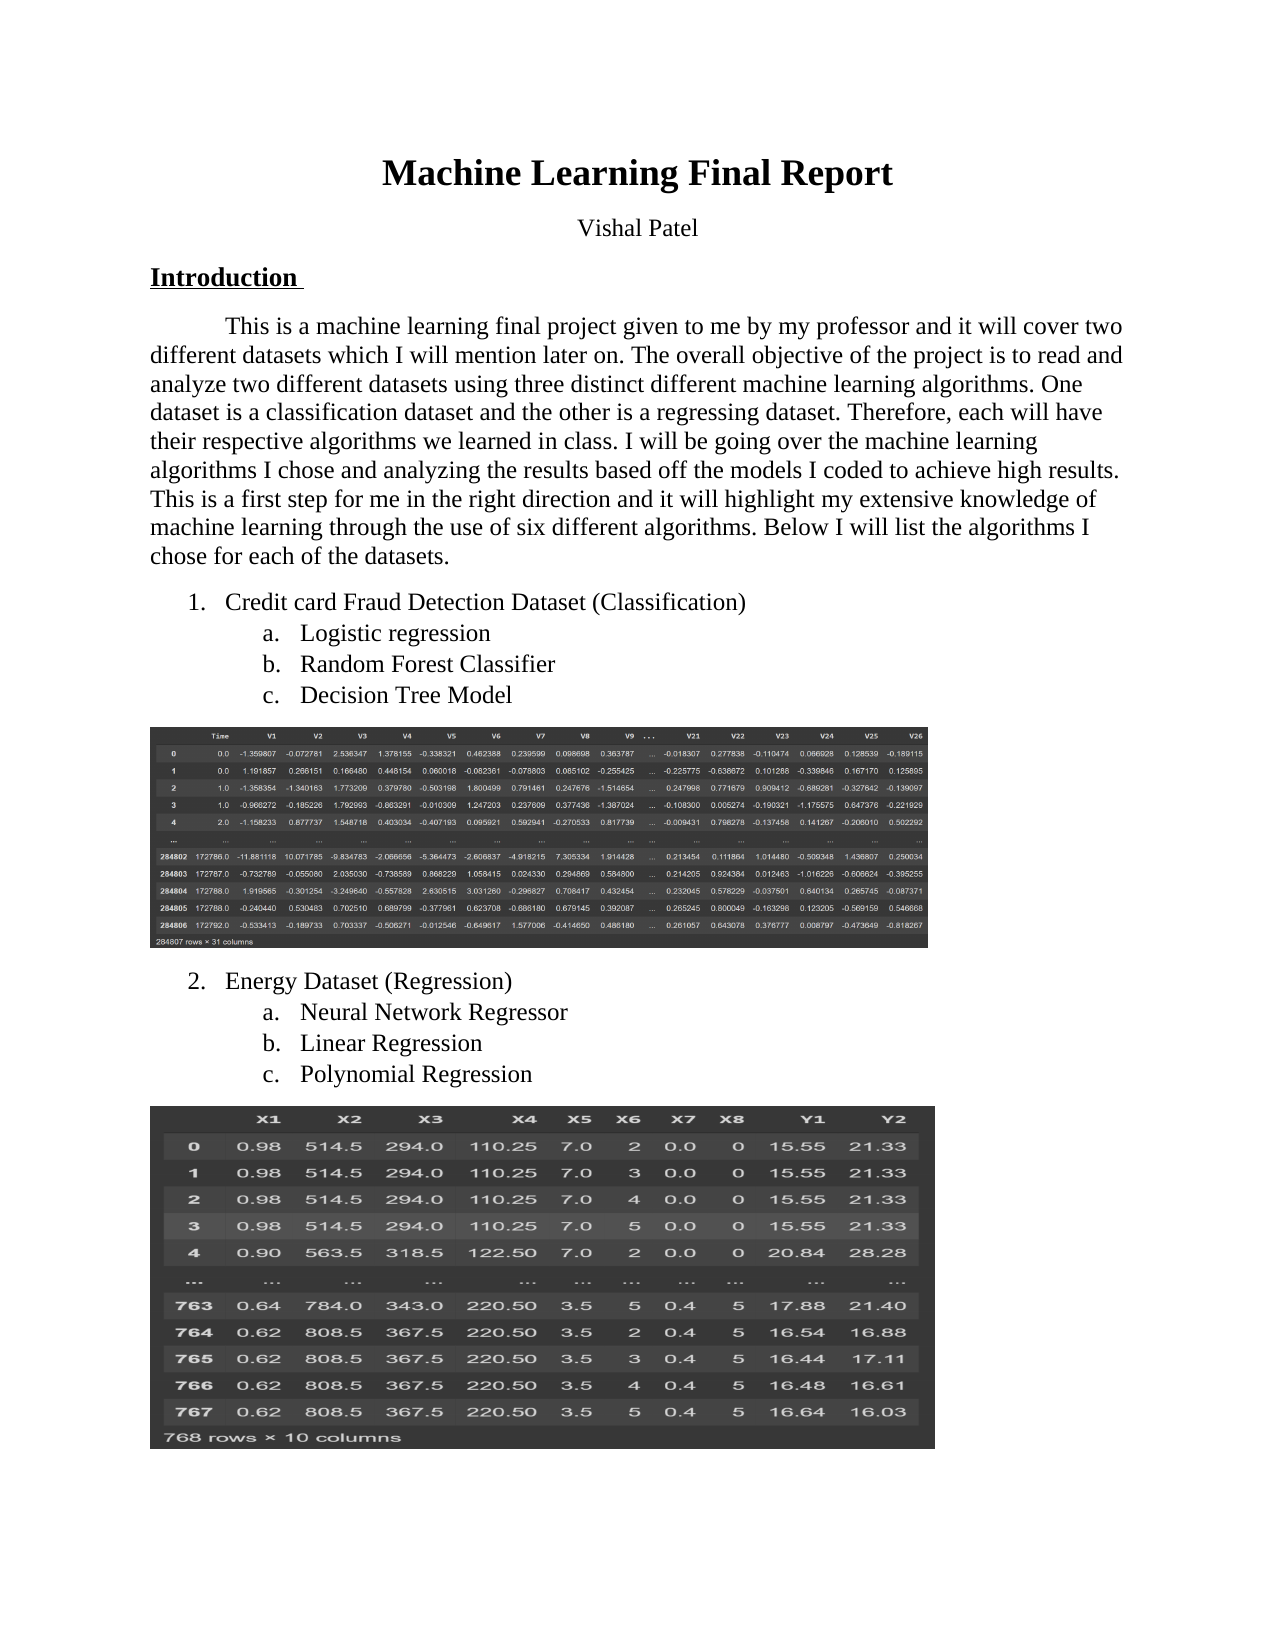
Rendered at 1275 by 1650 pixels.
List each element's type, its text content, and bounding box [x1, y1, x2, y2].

picture [150, 727, 928, 948]
text Vishal Patel [150, 213, 1125, 242]
list Decision Tree Model [262, 680, 1125, 708]
list Random Forest Classifier [262, 649, 1125, 677]
text Machine Learning Final Report [150, 150, 1125, 193]
list Credit card Fraud Detection Dataset (Classification) [187, 587, 1125, 615]
list Energy Dataset (Regression) [187, 966, 1125, 995]
picture [150, 1106, 935, 1449]
text This is a machine learning final project given to me by my professor and it will cover two different datasets which I will mention later on. The overall objective of the project is to read and analyze two different datasets using three distinct different machine learning algorithms. One dataset is a classification dataset and the other is a regressing dataset. Therefore, each will have their respective algorithms we learned in class. I will be going over the machine learning algorithms I chose and analyzing the results based off the models I coded to achieve high results. This is a first step for me in the right direction and it will highlight my extensive knowledge of machine learning through the use of six different algorithms. Below I will list the algorithms I chose for each of the datasets. [150, 311, 1125, 570]
list Linear Regression [262, 1028, 1125, 1057]
list Polynomial Regression [262, 1059, 1125, 1088]
list Logistic regression [262, 618, 1125, 646]
text Introduction [150, 261, 1125, 292]
list Neural Network Regressor [262, 997, 1125, 1026]
